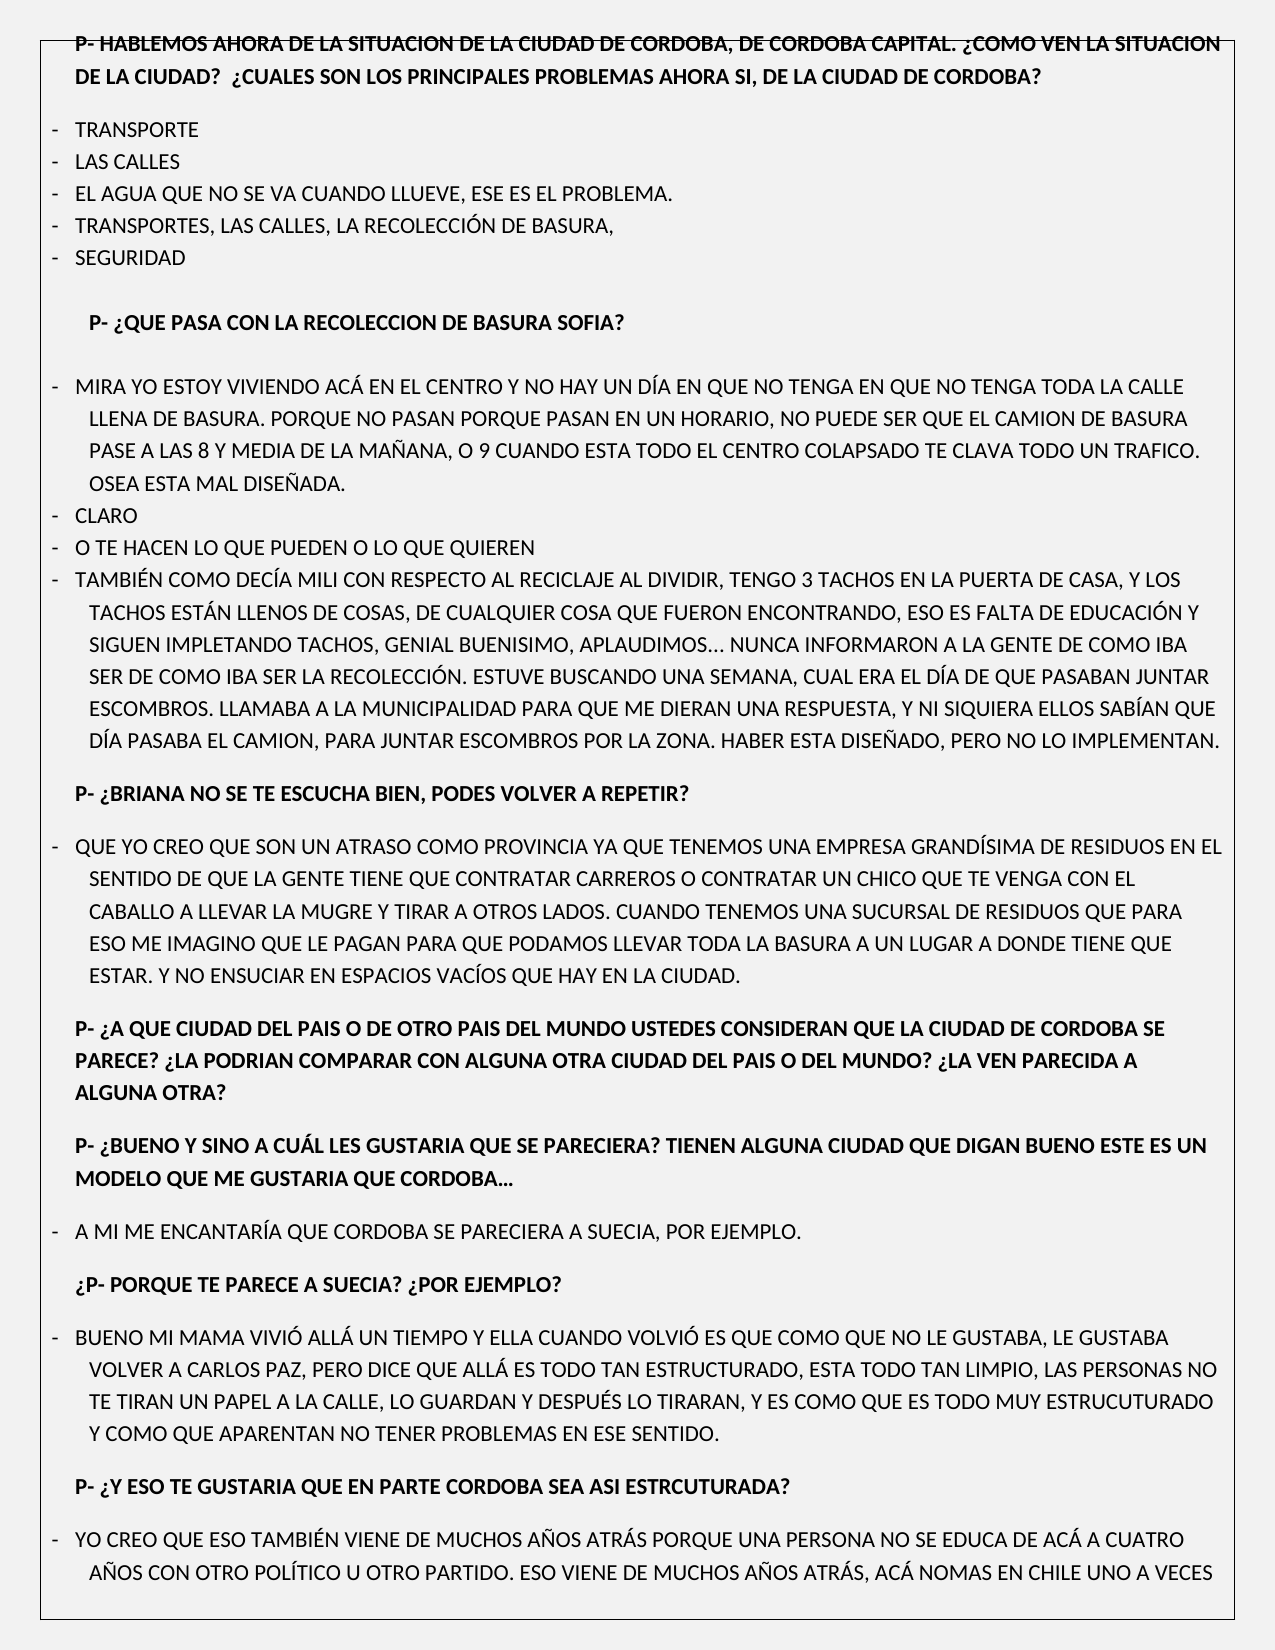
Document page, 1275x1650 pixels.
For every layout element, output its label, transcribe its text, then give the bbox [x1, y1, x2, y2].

list P- ¿QUE PASA CON LA RECOLECCION DE BASURA SOFIA? [89, 308, 1224, 336]
text P- ¿BRIANA NO SE TE ESCUCHA BIEN, PODES VOLVER A REPETIR? [75, 779, 1224, 807]
text P- ¿Y ESO TE GUSTARIA QUE EN PARTE CORDOBA SEA ASI ESTRCUTURADA? [75, 1472, 1224, 1500]
list TAMBIÉN COMO DECÍA MILI CON RESPECTO AL RECICLAJE AL DIVIDIR, TENGO 3 TACHOS EN LA PUERTA DE CASA, Y LOS TACHOS ESTÁN LLENOS DE COSAS, DE CUALQUIER COSA QUE FUERON ENCONTRANDO, ESO ES FALTA DE EDUCACIÓN Y SIGUEN IMPLETANDO TACHOS, GENIAL BUENISIMO, APLAUDIMOS... NUNCA INFORMARON A LA GENTE DE COMO IBA SER DE COMO IBA SER LA RECOLECCIÓN. ESTUVE BUSCANDO UNA SEMANA, CUAL ERA EL DÍA DE QUE PASABAN JUNTAR ESCOMBROS. LLAMABA A LA MUNICIPALIDAD PARA QUE ME DIERAN UNA RESPUESTA, Y NI SIQUIERA ELLOS SABÍAN QUE DÍA PASABA EL CAMION, PARA JUNTAR ESCOMBROS POR LA ZONA. HABER ESTA DISEÑADO, PERO NO LO IMPLEMENTAN. [51, 565, 1224, 754]
list BUENO MI MAMA VIVIÓ ALLÁ UN TIEMPO Y ELLA CUANDO VOLVIÓ ES QUE COMO QUE NO LE GUSTABA, LE GUSTABA VOLVER A CARLOS PAZ, PERO DICE QUE ALLÁ ES TODO TAN ESTRUCTURADO, ESTA TODO TAN LIMPIO, LAS PERSONAS NO TE TIRAN UN PAPEL A LA CALLE, LO GUARDAN Y DESPUÉS LO TIRARAN, Y ES COMO QUE ES TODO MUY ESTRUCUTURADO Y COMO QUE APARENTAN NO TENER PROBLEMAS EN ESE SENTIDO. [51, 1323, 1224, 1447]
text P- ¿BUENO Y SINO A CUÁL LES GUSTARIA QUE SE PARECIERA? TIENEN ALGUNA CIUDAD QUE DIGAN BUENO ESTE ES UN MODELO QUE ME GUSTARIA QUE CORDOBA… [75, 1132, 1224, 1192]
list O TE HACEN LO QUE PUEDEN O LO QUE QUIEREN [51, 533, 1224, 561]
list EL AGUA QUE NO SE VA CUANDO LLUEVE, ESE ES EL PROBLEMA. [51, 179, 1224, 207]
list TRANSPORTES, LAS CALLES, LA RECOLECCIÓN DE BASURA, [51, 211, 1224, 239]
list CLARO [51, 501, 1224, 529]
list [51, 1525, 1224, 1586]
list A MI ME ENCANTARÍA QUE CORDOBA SE PARECIERA A SUECIA, POR EJEMPLO. [51, 1217, 1224, 1245]
text ¿P- PORQUE TE PARECE A SUECIA? ¿POR EJEMPLO? [75, 1270, 1224, 1298]
list TRANSPORTE [51, 115, 1224, 143]
list QUE YO CREO QUE SON UN ATRASO COMO PROVINCIA YA QUE TENEMOS UNA EMPRESA GRANDÍSIMA DE RESIDUOS EN EL SENTIDO DE QUE LA GENTE TIENE QUE CONTRATAR CARREROS O CONTRATAR UN CHICO QUE TE VENGA CON EL CABALLO A LLEVAR LA MUGRE Y TIRAR A OTROS LADOS. CUANDO TENEMOS UNA SUCURSAL DE RESIDUOS QUE PARA ESO ME IMAGINO QUE LE PAGAN PARA QUE PODAMOS LLEVAR TODA LA BASURA A UN LUGAR A DONDE TIENE QUE ESTAR. Y NO ENSUCIAR EN ESPACIOS VACÍOS QUE HAY EN LA CIUDAD. [51, 832, 1224, 989]
text P- HABLEMOS AHORA DE LA SITUACION DE LA CIUDAD DE CORDOBA, DE CORDOBA CAPITAL. ¿COMO VEN LA SITUACION DE LA CIUDAD? ¿CUALES SON LOS PRINCIPALES PROBLEMAS AHORA SI, DE LA CIUDAD DE CORDOBA? [75, 41, 1224, 90]
list SEGURIDAD [51, 243, 1224, 272]
list LAS CALLES [51, 147, 1224, 175]
text P- ¿A QUE CIUDAD DEL PAIS O DE OTRO PAIS DEL MUNDO USTEDES CONSIDERAN QUE LA CIUDAD DE CORDOBA SE PARECE? ¿LA PODRIAN COMPARAR CON ALGUNA OTRA CIUDAD DEL PAIS O DEL MUNDO? ¿LA VEN PARECIDA A ALGUNA OTRA? [75, 1014, 1224, 1107]
list MIRA YO ESTOY VIVIENDO ACÁ EN EL CENTRO Y NO HAY UN DÍA EN QUE NO TENGA EN QUE NO TENGA TODA LA CALLE LLENA DE BASURA. PORQUE NO PASAN PORQUE PASAN EN UN HORARIO, NO PUEDE SER QUE EL CAMION DE BASURA PASE A LAS 8 Y MEDIA DE LA MAÑANA, O 9 CUANDO ESTA TODO EL CENTRO COLAPSADO TE CLAVA TODO UN TRAFICO. OSEA ESTA MAL DISEÑADA. [51, 372, 1224, 497]
